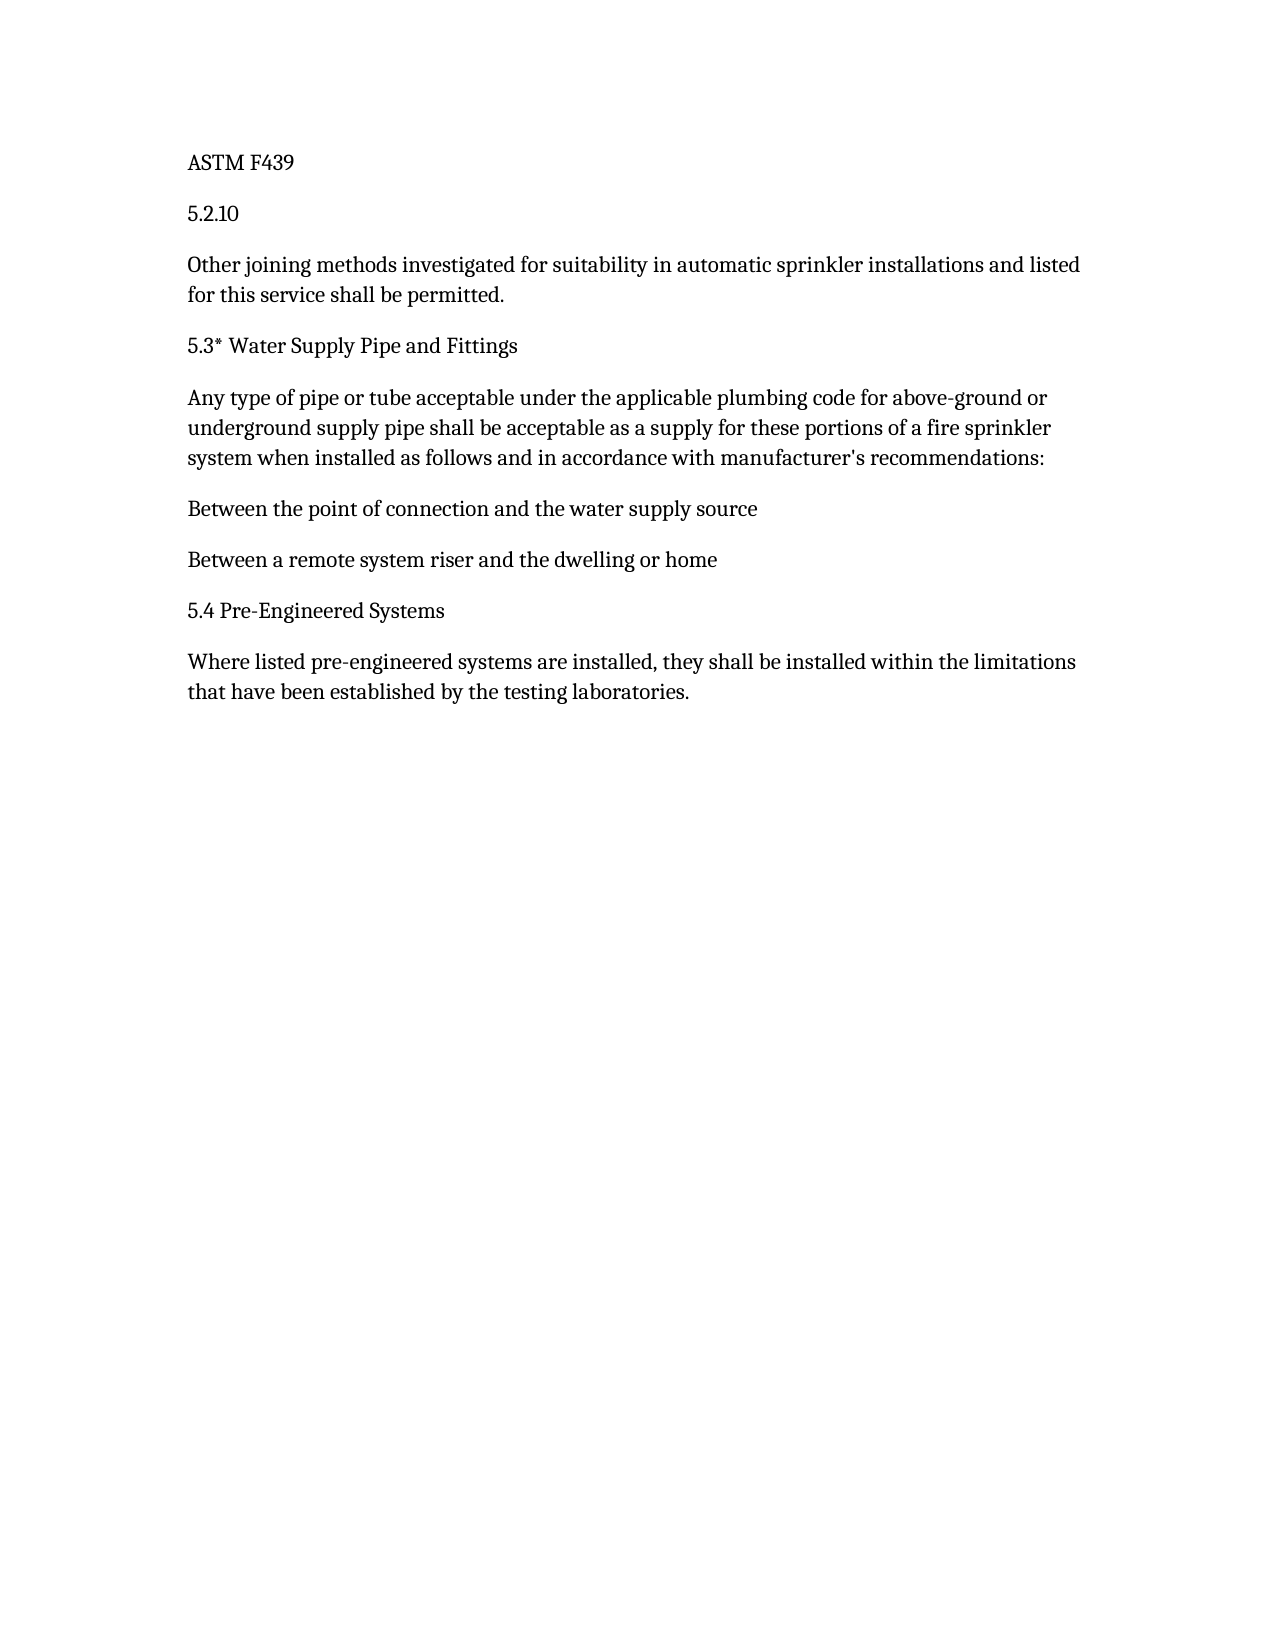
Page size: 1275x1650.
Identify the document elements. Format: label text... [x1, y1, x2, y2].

text 5.2.10 [187, 201, 1087, 227]
text ASTM F439 [187, 150, 1087, 176]
text Where listed pre-engineered systems are installed, they shall be installed within the limitations that have been established by the testing laboratories. [187, 649, 1087, 706]
text Between the point of connection and the water supply source [187, 496, 1087, 522]
text Any type of pipe or tube acceptable under the applicable plumbing code for above-ground or underground supply pipe shall be acceptable as a supply for these portions of a fire sprinkler system when installed as follows and in accordance with manufacturer's recommendations: [187, 384, 1087, 471]
text 5.4 Pre-Engineered Systems [187, 598, 1087, 624]
text 5.3* Water Supply Pipe and Fittings [187, 333, 1087, 360]
text Between a remote system riser and the dwelling or home [187, 547, 1087, 573]
text Other joining methods investigated for suitability in automatic sprinkler installations and listed for this service shall be permitted. [187, 252, 1087, 309]
